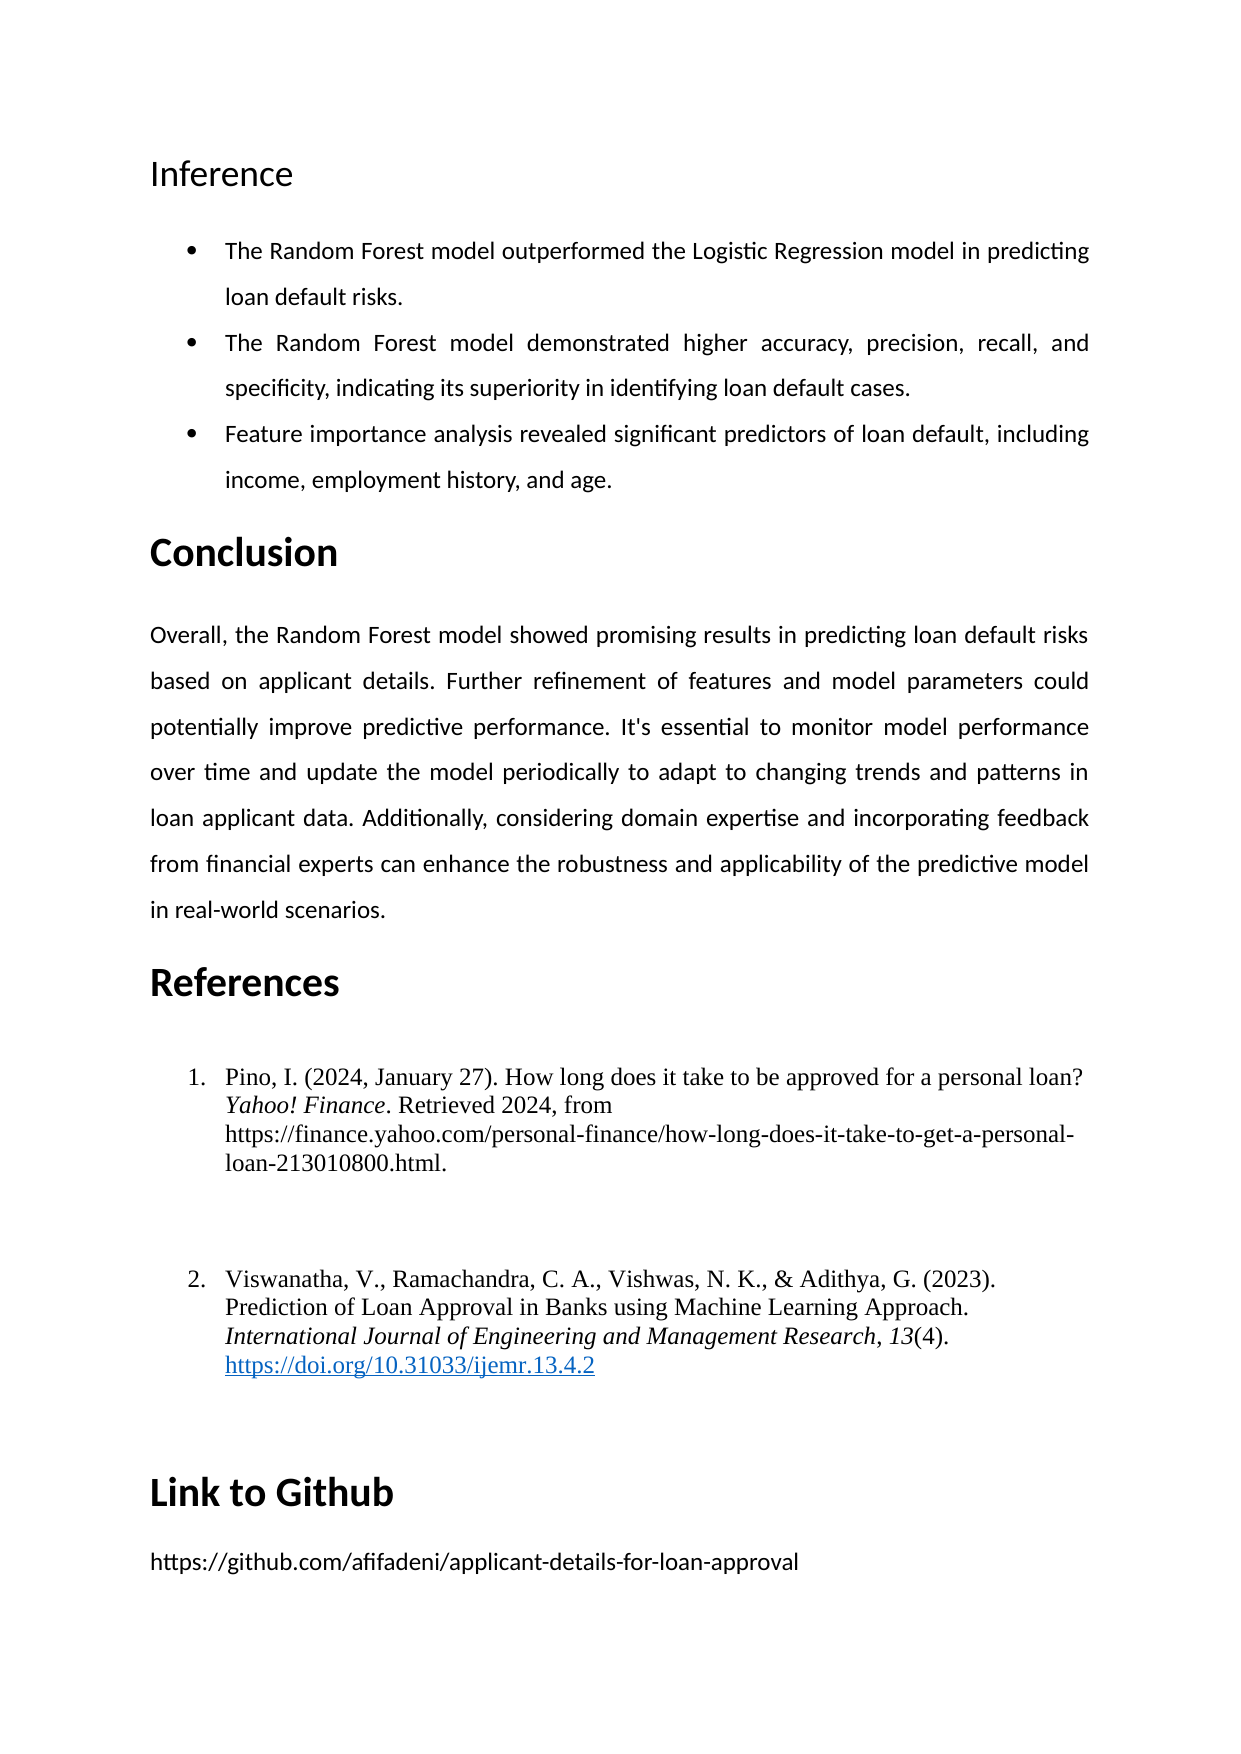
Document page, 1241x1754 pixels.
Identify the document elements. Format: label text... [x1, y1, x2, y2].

text Conclusion [150, 526, 1090, 577]
text Inference [150, 150, 1090, 196]
list Viswanatha, V., Ramachandra, C. A., Vishwas, N. K., & Adithya, G. (2023). Prediction of Loan Approval in Banks using Machine Learning Approach. International Journal of Engineering and Management Research, 13(4). https://doi.org/10.31033/ijemr.13.4.2 [187, 1264, 1090, 1379]
list Pino, I. (2024, January 27). How long does it take to be approved for a personal loan? Yahoo! Finance. Retrieved 2024, from https://finance.yahoo.com/personal-finance/how-long-does-it-take-to-get-a-personal-loan-213010800.html. [187, 1062, 1090, 1177]
list The Random Forest model demonstrated higher accuracy, precision, recall, and specificity, indicating its superiority in identifying loan default cases. [187, 327, 1090, 403]
text References [150, 956, 1090, 1007]
text Link to Github [150, 1466, 1090, 1517]
text Overall, the Random Forest model showed promising results in predicting loan default risks based on applicant details. Further refinement of features and model parameters could potentially improve predictive performance. It's essential to monitor model performance over time and update the model periodically to adapt to changing trends and patterns in loan applicant data. Additionally, considering domain expertise and incorporating feedback from financial experts can enhance the robustness and applicability of the predictive model in real-world scenarios. [150, 619, 1090, 924]
text https://github.com/afifadeni/applicant-details-for-loan-approval [150, 1546, 1090, 1576]
list Feature importance analysis revealed significant predictors of loan default, including income, employment history, and age. [187, 418, 1090, 494]
list The Random Forest model outperformed the Logistic Regression model in predicting loan default risks. [187, 235, 1090, 312]
